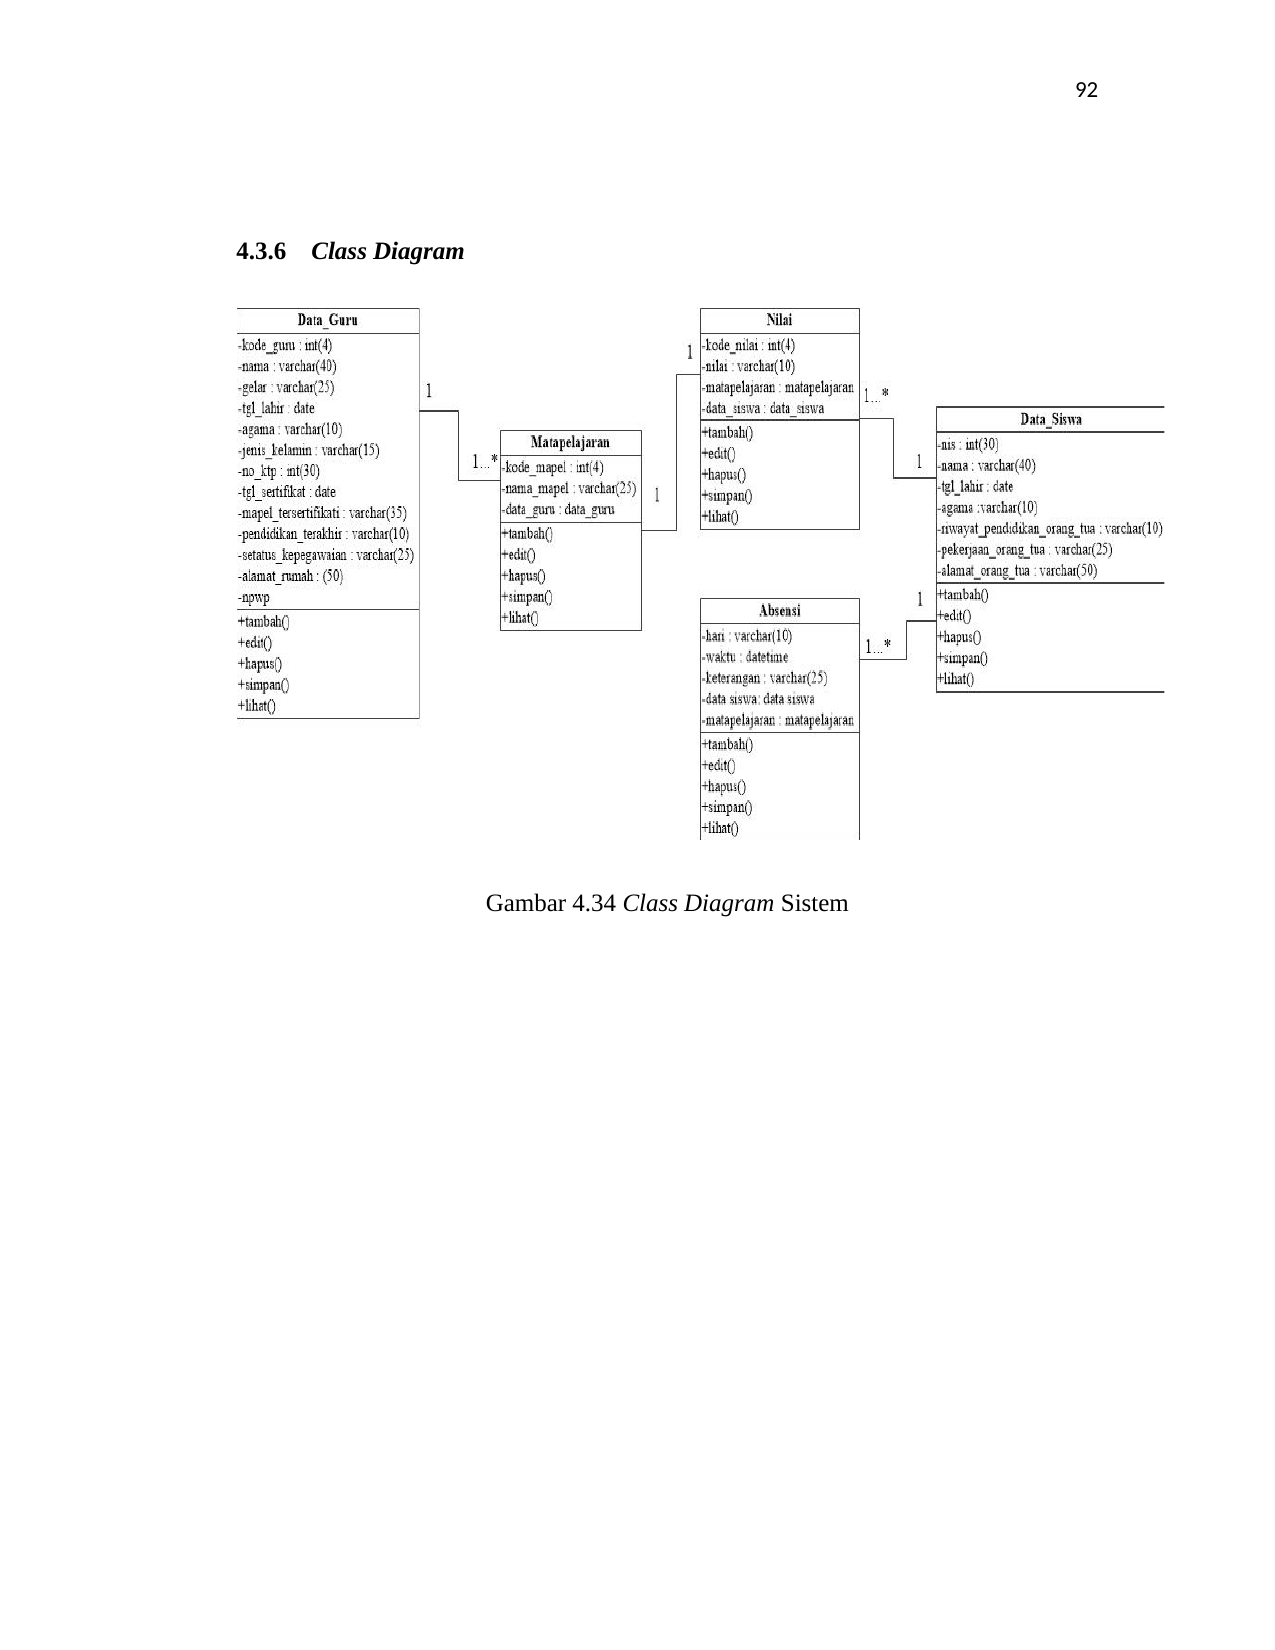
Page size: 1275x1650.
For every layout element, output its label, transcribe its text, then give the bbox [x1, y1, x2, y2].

text Gambar 4.34 Class Diagram Sistem [236, 839, 1098, 916]
picture [236, 307, 1164, 839]
list Class Diagram [236, 236, 1098, 265]
